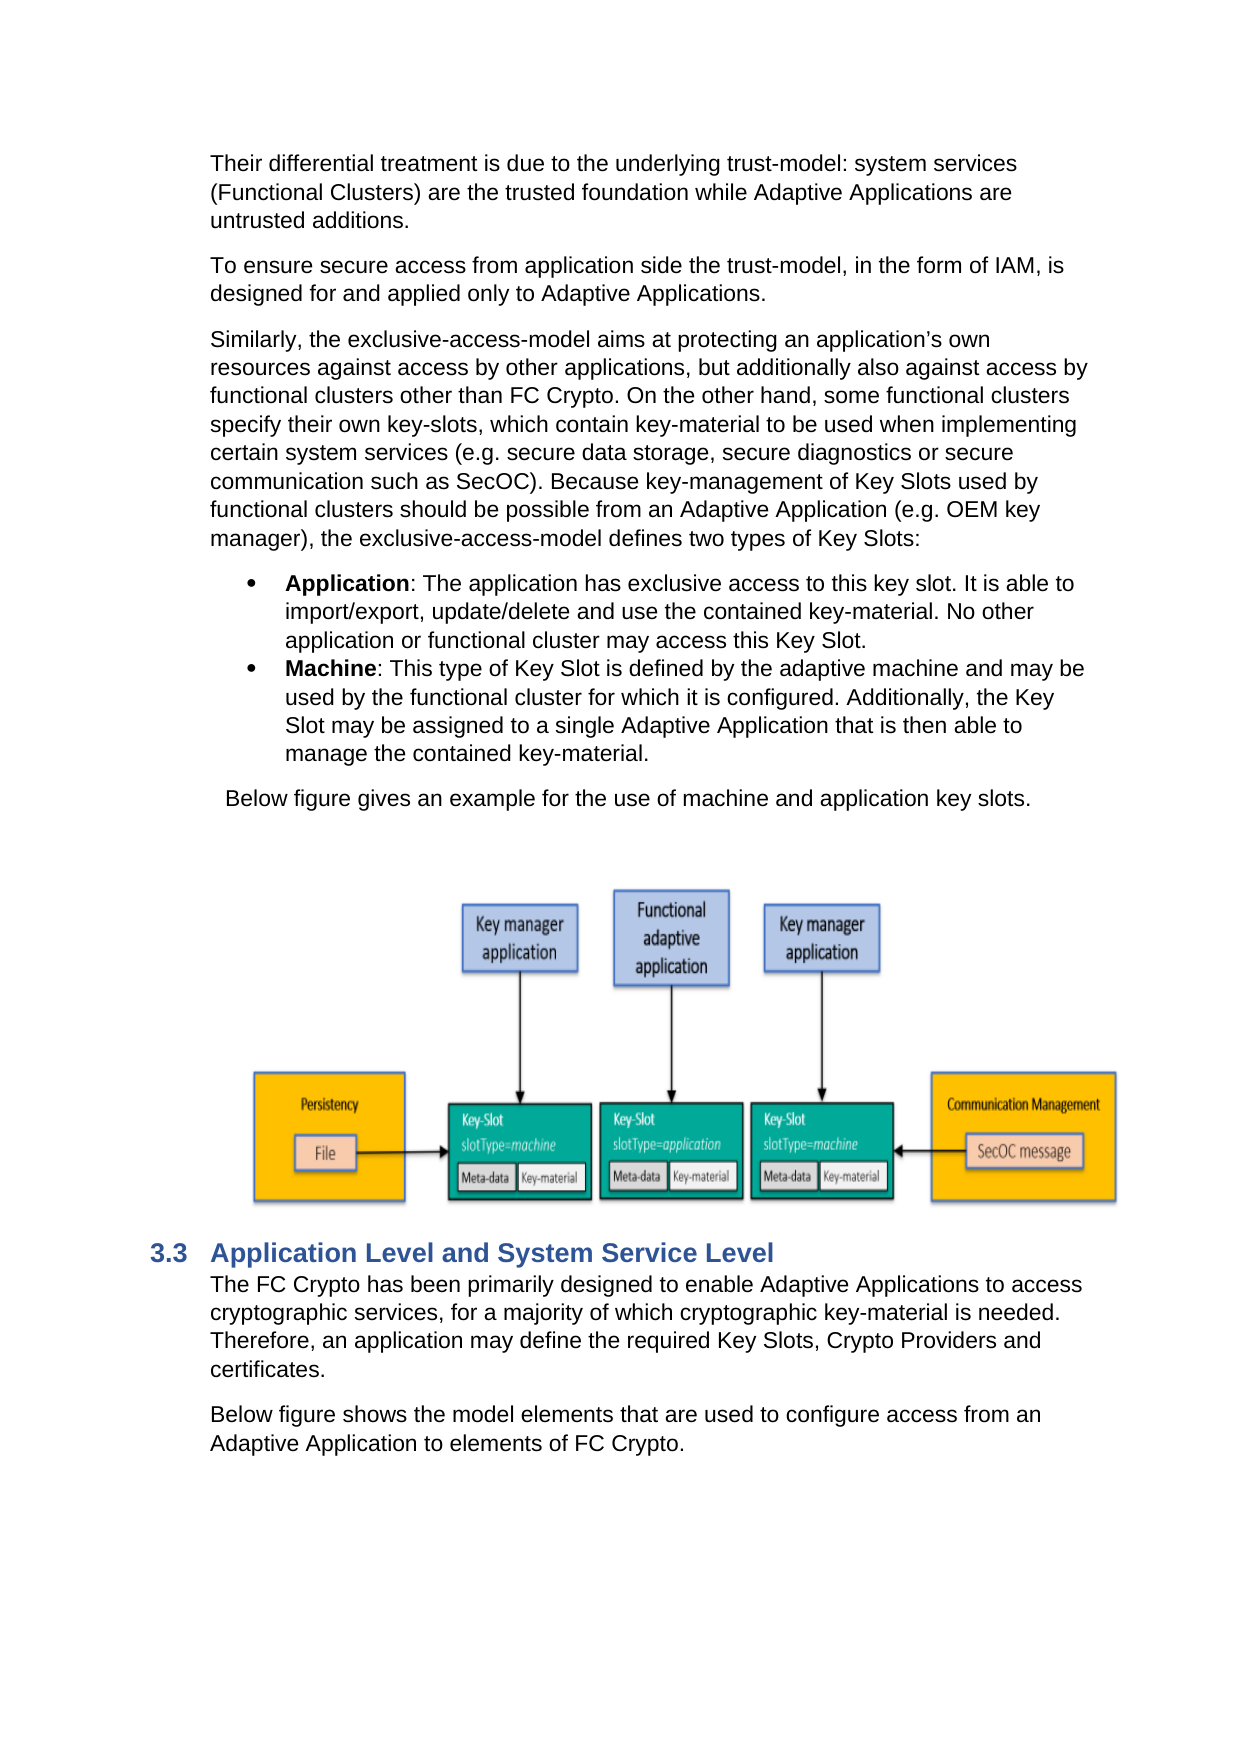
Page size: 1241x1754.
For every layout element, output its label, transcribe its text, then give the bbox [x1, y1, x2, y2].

text Below figure shows the model elements that are used to configure access from an Adaptive Application to elements of FC Crypto. [210, 1401, 1090, 1456]
text The FC Crypto has been primarily designed to enable Adaptive Applications to access cryptographic services, for a majority of which cryptographic key-material is needed. Therefore, an application may define the required Key Slots, Crypto Providers and certificates. [210, 1271, 1090, 1382]
subtitle Application Level and System Service Level [150, 1237, 1090, 1268]
text Their differential treatment is due to the underlying trust-model: system services (Functional Clusters) are the trusted foundation while Adaptive Applications are untrusted additions. [210, 150, 1090, 233]
text Below figure gives an example for the use of machine and application key slots. [225, 785, 1090, 812]
text Similarly, the exclusive-access-model aims at protecting an application’s own resources against access by other applications, but additionally also against access by functional clusters other than FC Crypto. On the other hand, some functional clusters specify their own key-slots, which contain key-material to be used when implementing certain system services (e.g. secure data storage, secure diagnostics or secure communication such as SecOC). Because key-management of Key Slots used by functional clusters should be possible from an Adaptive Application (e.g. OEM key manager), the exclusive-access-model defines two types of Key Slots: [210, 326, 1090, 551]
list Machine: This type of Key Slot is defined by the adaptive machine and may be used by the functional cluster for which it is configured. Additionally, the Key Slot may be assigned to a single Adaptive Application that is then able to manage the contained key-material. [247, 655, 1090, 767]
text To ensure secure access from application side the trust-model, in the form of IAM, is designed for and applied only to Adaptive Applications. [210, 252, 1090, 307]
picture [225, 830, 1155, 1218]
list Application: The application has exclusive access to this key slot. It is able to import/export, update/delete and use the contained key-material. No other application or functional cluster may access this Key Slot. [247, 570, 1090, 653]
